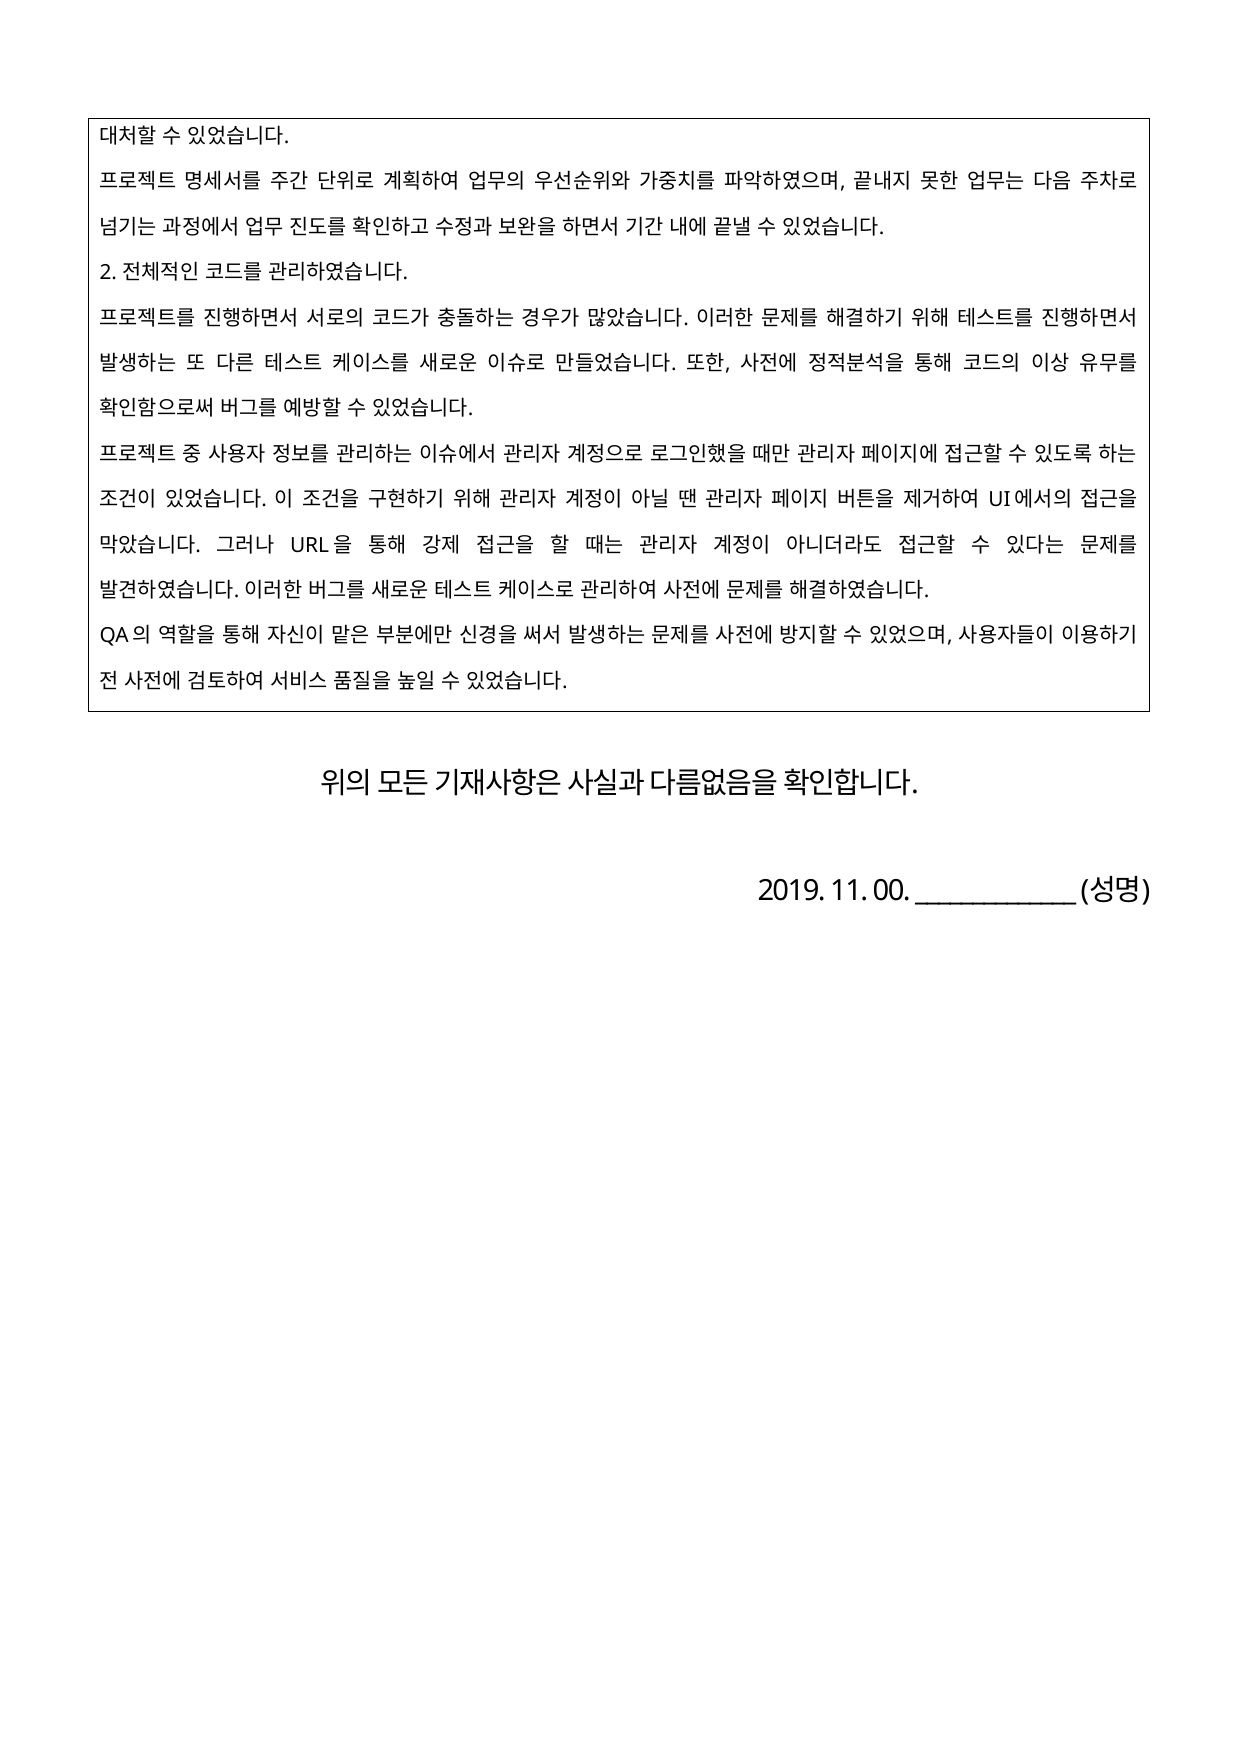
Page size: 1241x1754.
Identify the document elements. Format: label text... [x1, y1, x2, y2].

text 위의 모든 기재사항은 사실과 다름없음을 확인합니다. [89, 760, 1152, 802]
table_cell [89, 119, 1149, 711]
text 2019. 11. 00. ______________ (성명) [89, 867, 1152, 909]
